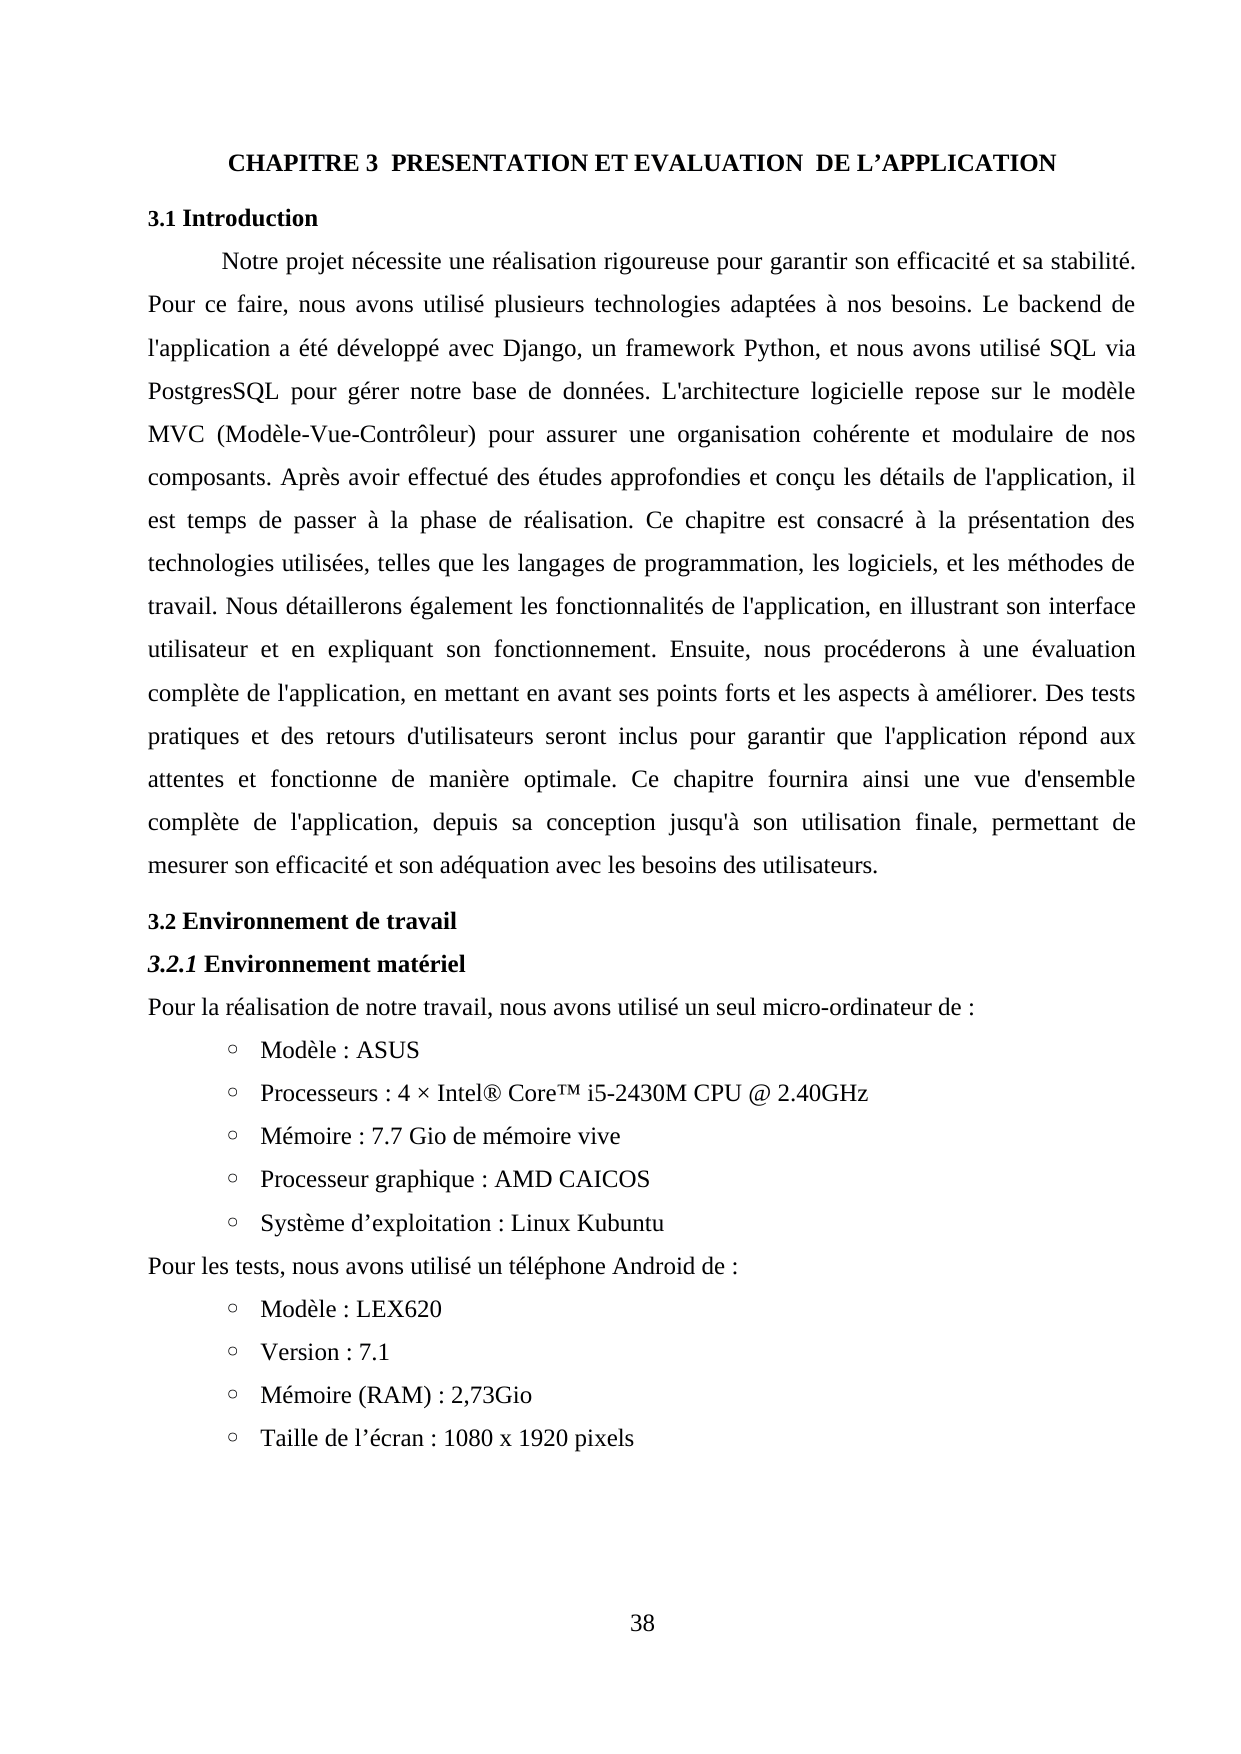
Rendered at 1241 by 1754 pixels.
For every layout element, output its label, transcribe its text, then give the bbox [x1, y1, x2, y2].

list Taille de l’écran : 1080 x 1920 pixels [223, 1423, 1137, 1452]
list Mémoire (RAM) : 2,73Gio [223, 1380, 1137, 1409]
list Processeurs : 4 × Intel® Core™ i5-2430M CPU @ 2.40GHz [223, 1078, 1137, 1107]
list Mémoire : 7.7 Gio de mémoire vive [223, 1121, 1137, 1150]
text Introduction [148, 203, 1137, 232]
list Processeur graphique : AMD CAICOS [223, 1164, 1137, 1193]
text Environnement de travail [148, 906, 1137, 934]
list Modèle : ASUS [223, 1035, 1137, 1064]
list Modèle : LEX620 [223, 1294, 1137, 1323]
list Système d’exploitation : Linux Kubuntu [223, 1208, 1137, 1236]
text Pour la réalisation de notre travail, nous avons utilisé un seul micro-ordinateur de : [148, 992, 1137, 1021]
list Version : 7.1 [223, 1337, 1137, 1366]
text Pour les tests, nous avons utilisé un téléphone Android de : [148, 1251, 1137, 1279]
text Notre projet nécessite une réalisation rigoureuse pour garantir son efficacité et sa stabilité. Pour ce faire, nous avons utilisé plusieurs technologies adaptées à nos besoins. Le backend de l'application a été développé avec Django, un framework Python, et nous avons utilisé SQL via PostgresSQL pour gérer notre base de données. L'architecture logicielle repose sur le modèle MVC (Modèle-Vue-Contrôleur) pour assurer une organisation cohérente et modulaire de nos composants. Après avoir effectué des études approfondies et conçu les détails de l'application, il est temps de passer à la phase de réalisation. Ce chapitre est consacré à la présentation des technologies utilisées, telles que les langages de programmation, les logiciels, et les méthodes de travail. Nous détaillerons également les fonctionnalités de l'application, en illustrant son interface utilisateur et en expliquant son fonctionnement. Ensuite, nous procéderons à une évaluation complète de l'application, en mettant en avant ses points forts et les aspects à améliorer. Des tests pratiques et des retours d'utilisateurs seront inclus pour garantir que l'application répond aux attentes et fonctionne de manière optimale. Ce chapitre fournira ainsi une vue d'ensemble complète de l'application, depuis sa conception jusqu'à son utilisation finale, permettant de mesurer son efficacité et son adéquation avec les besoins des utilisateurs. [148, 246, 1137, 879]
text Environnement matériel [148, 949, 1137, 978]
subtitle PRESENTATION ET EVALUATION DE L’APPLICATION [148, 148, 1137, 176]
